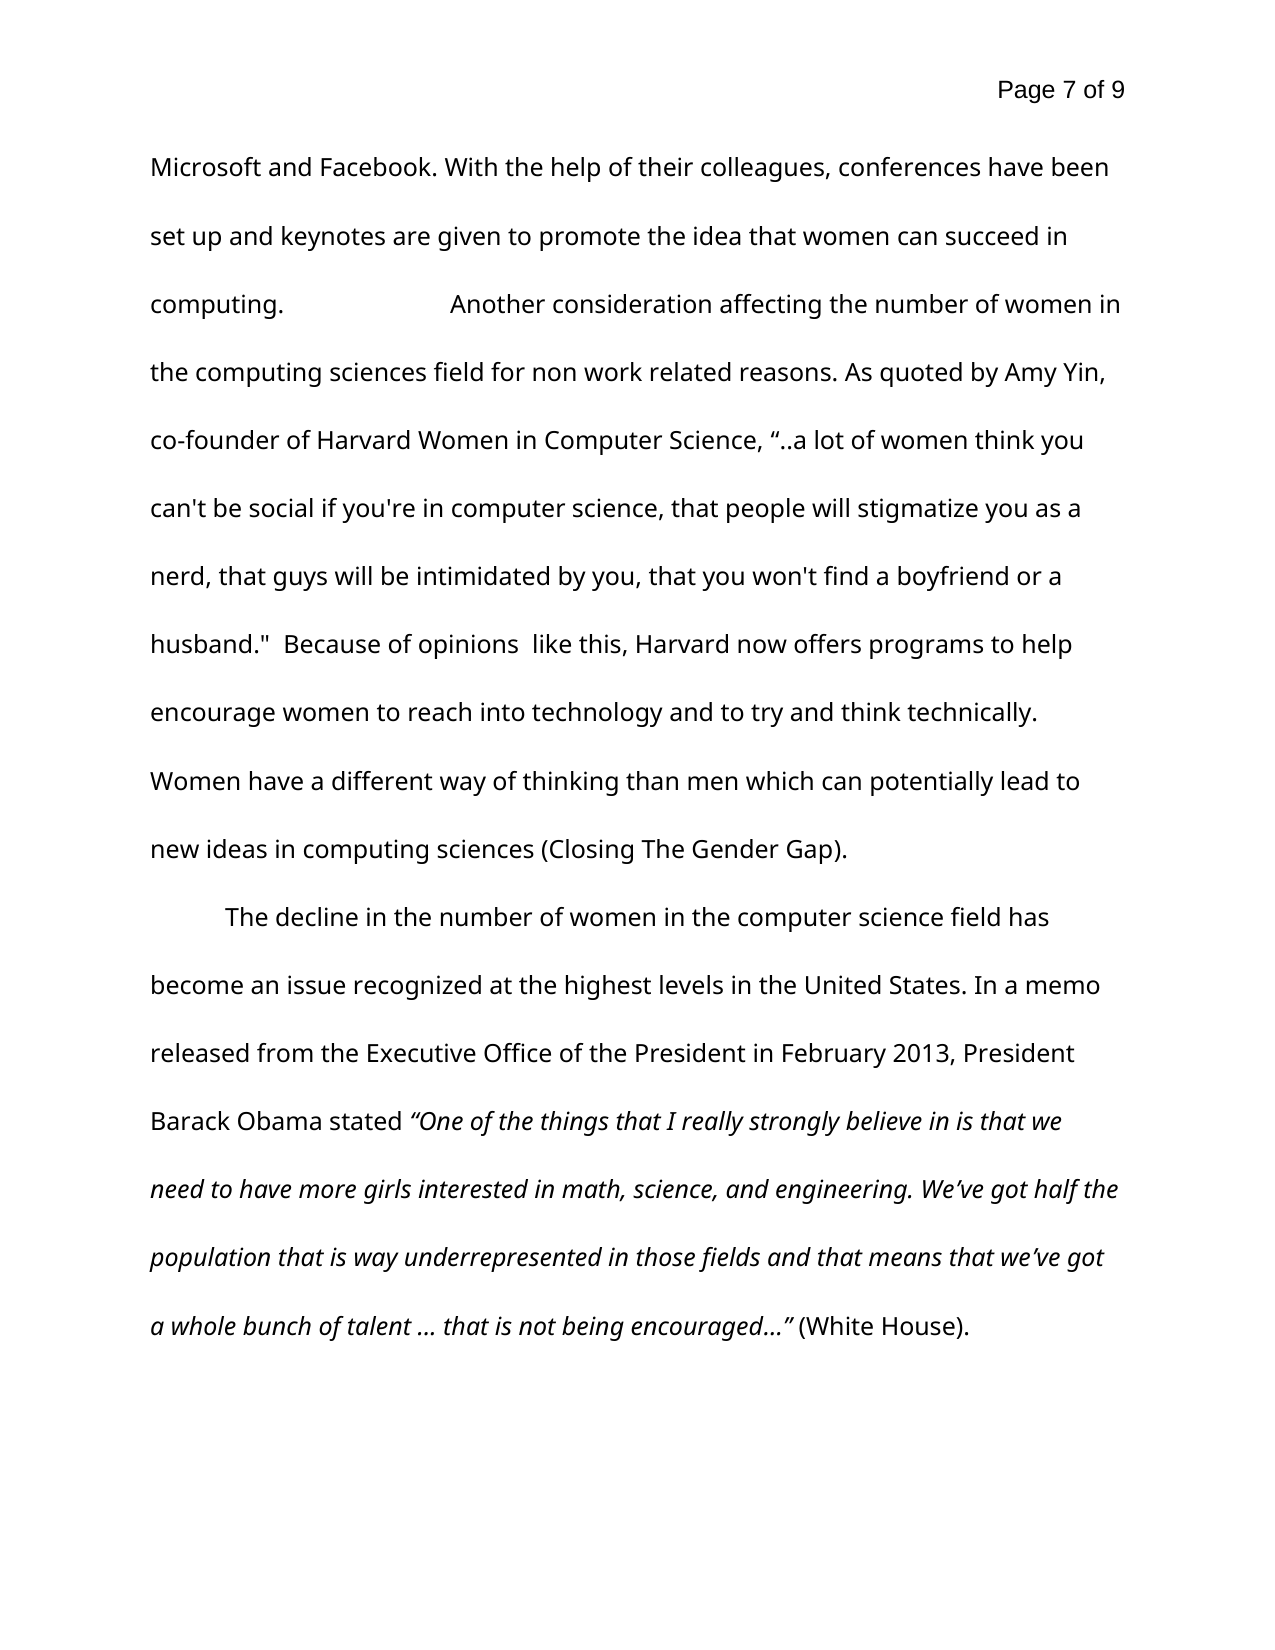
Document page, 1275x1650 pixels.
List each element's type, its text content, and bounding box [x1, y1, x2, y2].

text The decline in the number of women in the computer science field has become an issue recognized at the highest levels in the United States. In a memo released from the Executive Office of the President in February 2013, President Barack Obama stated “One of the things that I really strongly believe in is that we need to have more girls interested in math, science, and engineering. We’ve got half the population that is way underrepresented in those fields and that means that we’ve got a whole bunch of talent ... that is not being encouraged…” (White House). [150, 899, 1125, 1342]
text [150, 150, 1125, 865]
